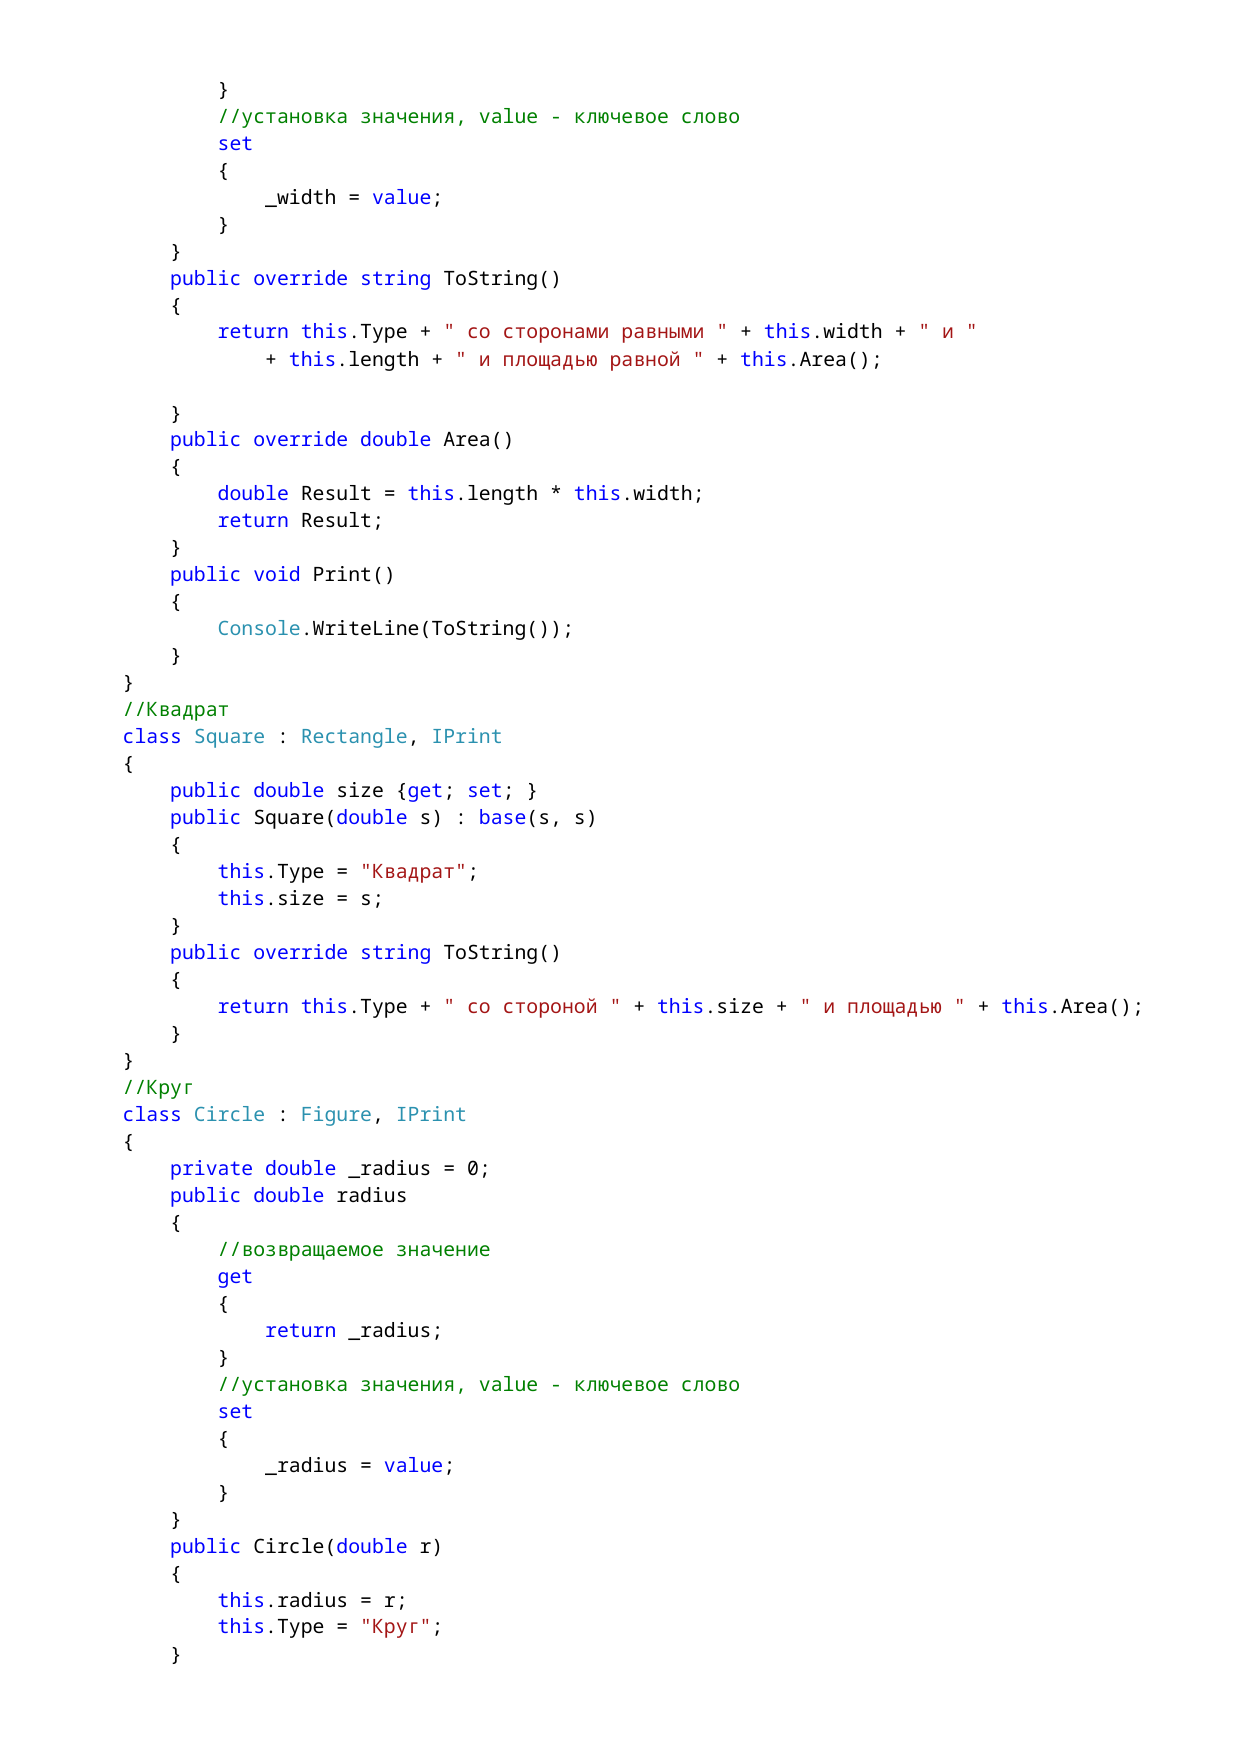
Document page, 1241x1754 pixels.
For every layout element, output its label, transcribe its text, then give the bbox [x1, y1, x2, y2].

text class Square : Rectangle, IPrint [75, 722, 1165, 749]
text return _radius; [75, 1316, 1165, 1343]
text } [75, 668, 1165, 696]
text public double radius [75, 1181, 1165, 1208]
text } [75, 642, 1165, 668]
text { [75, 1559, 1165, 1586]
text public double size {get; set; } [75, 776, 1165, 803]
text } [75, 911, 1165, 938]
text Console.WriteLine(ToString()); [75, 614, 1165, 642]
text } [75, 75, 1165, 102]
text public override string ToString() [75, 938, 1165, 965]
text + this.length + " и площадью равной " + this.Area(); [75, 345, 1165, 372]
text _radius = value; [75, 1451, 1165, 1478]
text //установка значения, value - ключевое слово [75, 1370, 1165, 1397]
text //возвращаемое значение [75, 1235, 1165, 1262]
text public Circle(double r) [75, 1532, 1165, 1559]
text this.size = s; [75, 884, 1165, 911]
text double Result = this.length * this.width; [75, 480, 1165, 507]
text public void Print() [75, 561, 1165, 588]
text { [75, 965, 1165, 992]
text { [75, 1289, 1165, 1316]
text } [75, 1505, 1165, 1532]
text get [75, 1262, 1165, 1289]
text } [75, 237, 1165, 264]
text } [75, 1478, 1165, 1505]
text } [75, 1640, 1165, 1667]
text class Circle : Figure, IPrint [75, 1100, 1165, 1127]
text set [75, 129, 1165, 156]
text { [75, 156, 1165, 183]
text public Square(double s) : base(s, s) [75, 803, 1165, 830]
text //Круг [75, 1073, 1165, 1100]
text { [75, 291, 1165, 318]
text { [75, 453, 1165, 480]
text { [75, 1127, 1165, 1154]
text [75, 102, 1165, 129]
text this.Type = "Круг"; [75, 1613, 1165, 1640]
text return this.Type + " со стороной " + this.size + " и площадью " + this.Area(); [75, 992, 1165, 1019]
text { [75, 830, 1165, 857]
text public override string ToString() [75, 264, 1165, 291]
text this.Type = "Квадрат"; [75, 857, 1165, 884]
text } [75, 534, 1165, 561]
text } [75, 399, 1165, 426]
text } [75, 210, 1165, 237]
text return Result; [75, 507, 1165, 534]
text { [75, 1424, 1165, 1451]
text set [75, 1397, 1165, 1424]
text return this.Type + " со сторонами равными " + this.width + " и " [75, 318, 1165, 345]
text private double _radius = 0; [75, 1154, 1165, 1181]
text this.radius = r; [75, 1586, 1165, 1613]
text { [75, 1208, 1165, 1235]
text public override double Area() [75, 426, 1165, 453]
text { [75, 749, 1165, 776]
text _width = value; [75, 183, 1165, 210]
text //Квадрат [75, 696, 1165, 722]
text { [75, 588, 1165, 614]
text } [75, 1046, 1165, 1073]
text } [75, 1343, 1165, 1370]
text } [75, 1019, 1165, 1046]
